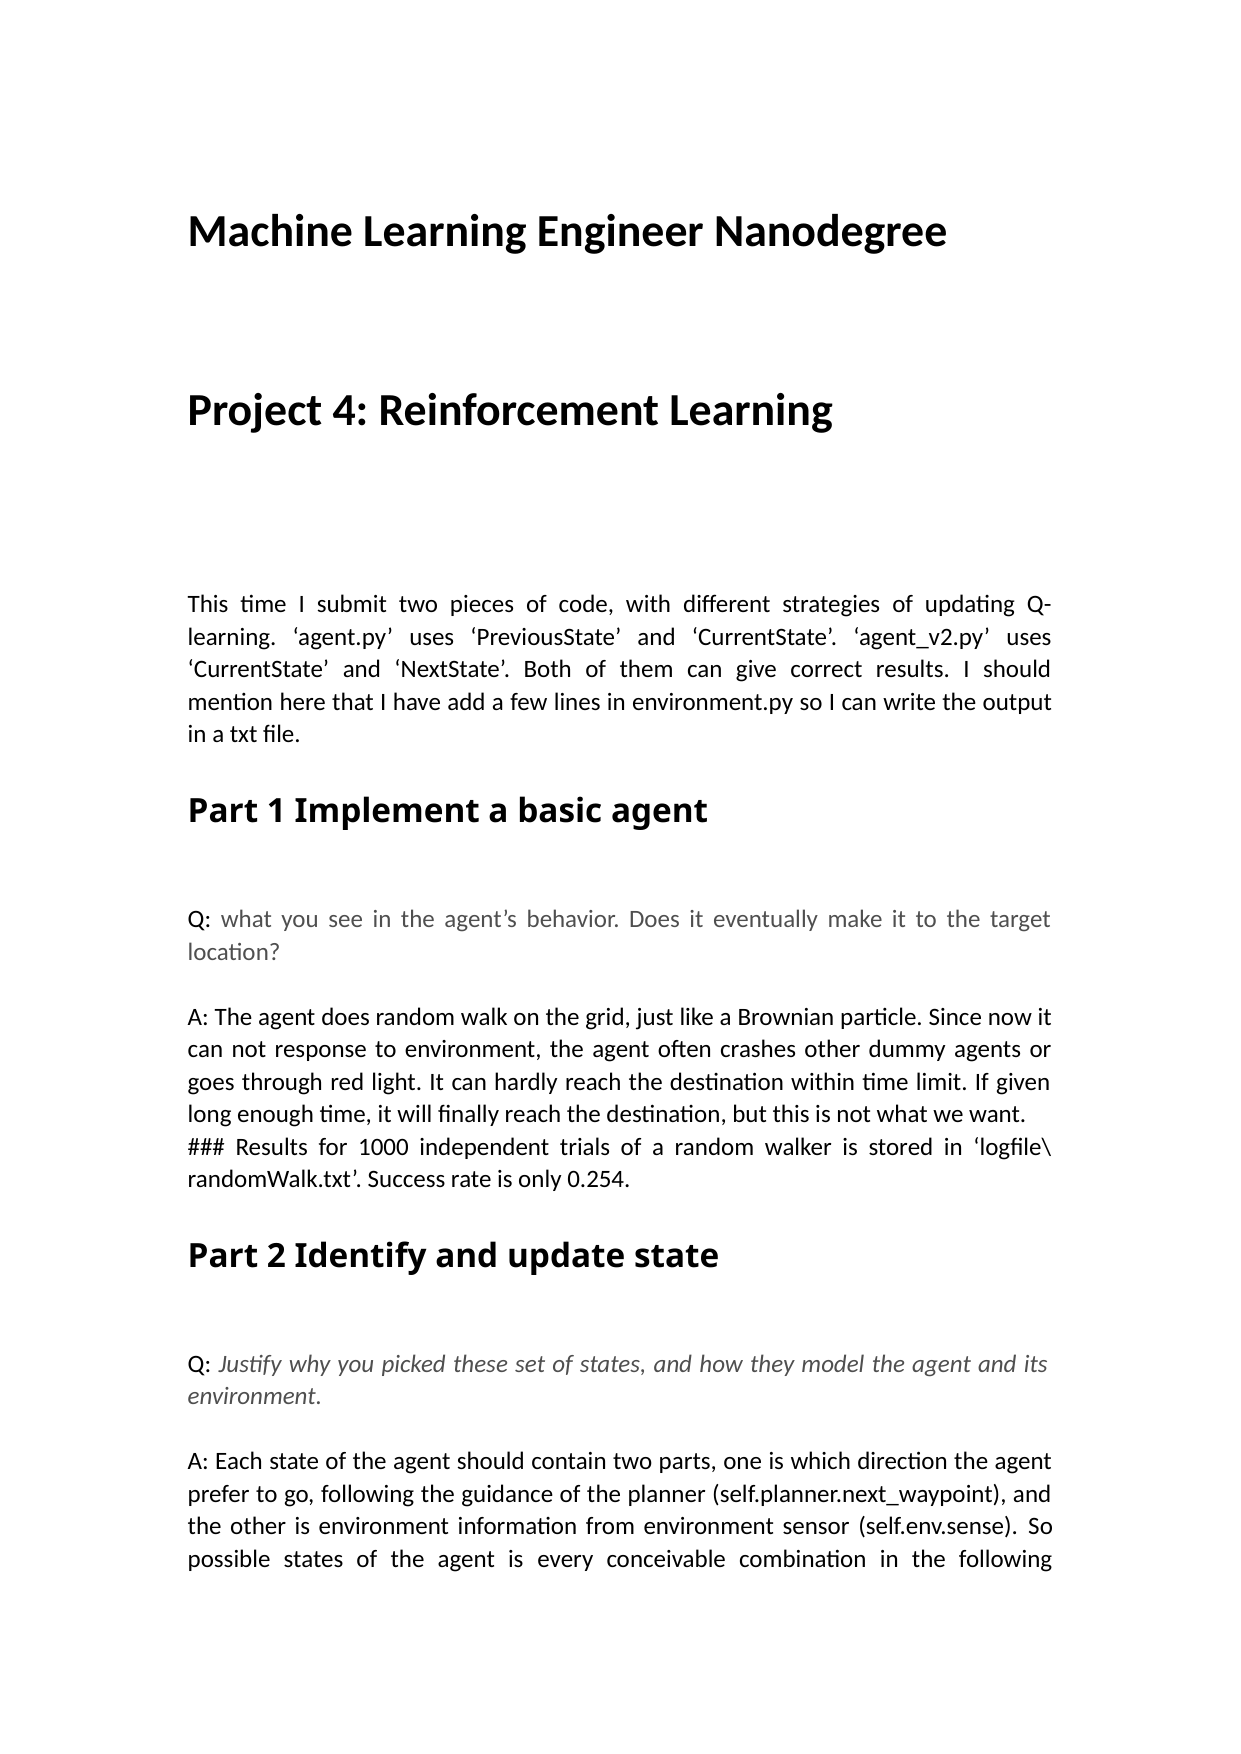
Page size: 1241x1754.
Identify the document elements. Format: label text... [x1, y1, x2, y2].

subtitle Machine Learning Engineer Nanodegree [187, 197, 1053, 262]
subtitle Project 4: Reinforcement Learning [187, 377, 1053, 442]
subtitle Part 2 Identify and update state [187, 1222, 1053, 1287]
text Q: Justify why you picked these set of states, and how they model the agent and its environment. [187, 1347, 1053, 1412]
text A: The agent does random walk on the grid, just like a Brownian particle. Since now it can not response to environment, the agent often crashes other dummy agents or goes through red light. It can hardly reach the destination within time limit. If given long enough time, it will finally reach the destination, but this is not what we want. [187, 1000, 1053, 1130]
text ### Results for 1000 independent trials of a random walker is stored in ‘logfile\randomWalk.txt’. Success rate is only 0.254. [187, 1130, 1053, 1195]
text This time I submit two pieces of code, with different strategies of updating Q-learning. ‘agent.py’ uses ‘PreviousState’ and ‘CurrentState’. ‘agent_v2.py’ uses ‘CurrentState’ and ‘NextState’. Both of them can give correct results. I should mention here that I have add a few lines in environment.py so I can write the output in a txt file. [187, 587, 1053, 750]
text Q: what you see in the agent’s behavior. Does it eventually make it to the target location? [187, 902, 1053, 967]
subtitle Part 1 Implement a basic agent [187, 777, 1053, 842]
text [187, 1444, 1053, 1574]
